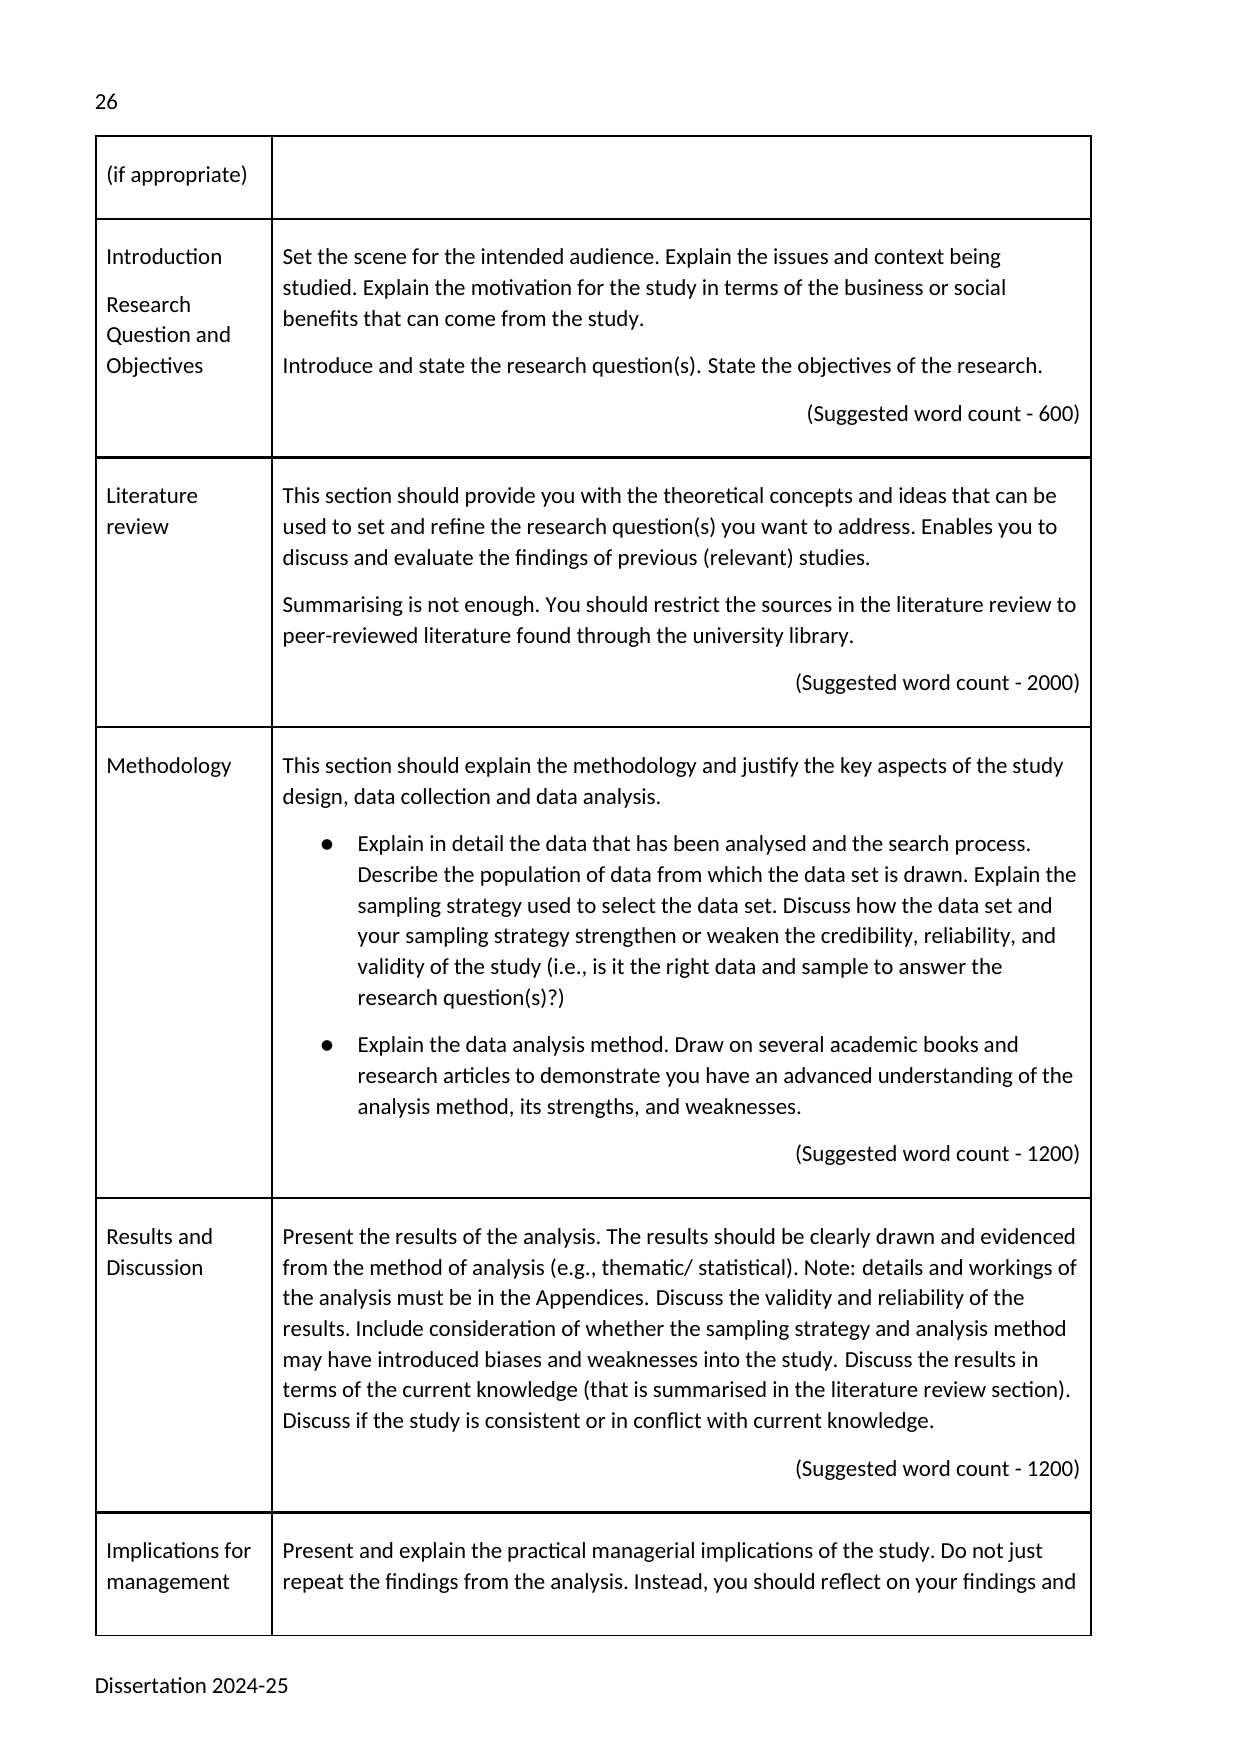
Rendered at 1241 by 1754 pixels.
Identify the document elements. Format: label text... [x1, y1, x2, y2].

table_cell This section should provide you with the theoretical concepts and ideas that can be used to set and refine the research question(s) you want to address. Enables you to discuss and evaluate the findings of previous (relevant) studies. Summarising is not enough. You should restrict the sources in the literature review to peer-reviewed literature found through the university library. (Suggested word count - 2000) [273, 459, 1090, 726]
table_cell Introduction Research Question and Objectives [97, 220, 271, 456]
table_cell Present the results of the analysis. The results should be clearly drawn and evidenced from the method of analysis (e.g., thematic/ statistical). Note: details and workings of the analysis must be in the Appendices. Discuss the validity and reliability of the results. Include consideration of whether the sampling strategy and analysis method may have introduced biases and weaknesses into the study. Discuss the results in terms of the current knowledge (that is summarised in the literature review section). Discuss if the study is consistent or in conflict with current knowledge. (Suggested word count - 1200) [273, 1199, 1090, 1511]
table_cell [97, 137, 271, 217]
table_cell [97, 1514, 271, 1635]
table_cell Set the scene for the intended audience. Explain the issues and context being studied. Explain the motivation for the study in terms of the business or social benefits that can come from the study. Introduce and state the research question(s). State the objectives of the research. (Suggested word count - 600) [273, 220, 1090, 456]
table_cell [273, 1514, 1090, 1635]
table_cell Literature review [97, 459, 271, 726]
table_cell Results and Discussion [97, 1199, 271, 1511]
table_cell This section should explain the methodology and justify the key aspects of the study design, data collection and data analysis. Explain in detail the data that has been analysed and the search process. Describe the population of data from which the data set is drawn. Explain the sampling strategy used to select the data set. Discuss how the data set and your sampling strategy strengthen or weaken the credibility, reliability, and validity of the study (i.e., is it the right data and sample to answer the research question(s)?) Explain the data analysis method. Draw on several academic books and research articles to demonstrate you have an advanced understanding of the analysis method, its strengths, and weaknesses. (Suggested word count - 1200) [273, 728, 1090, 1197]
table_cell Methodology [97, 728, 271, 1197]
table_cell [273, 137, 1090, 217]
